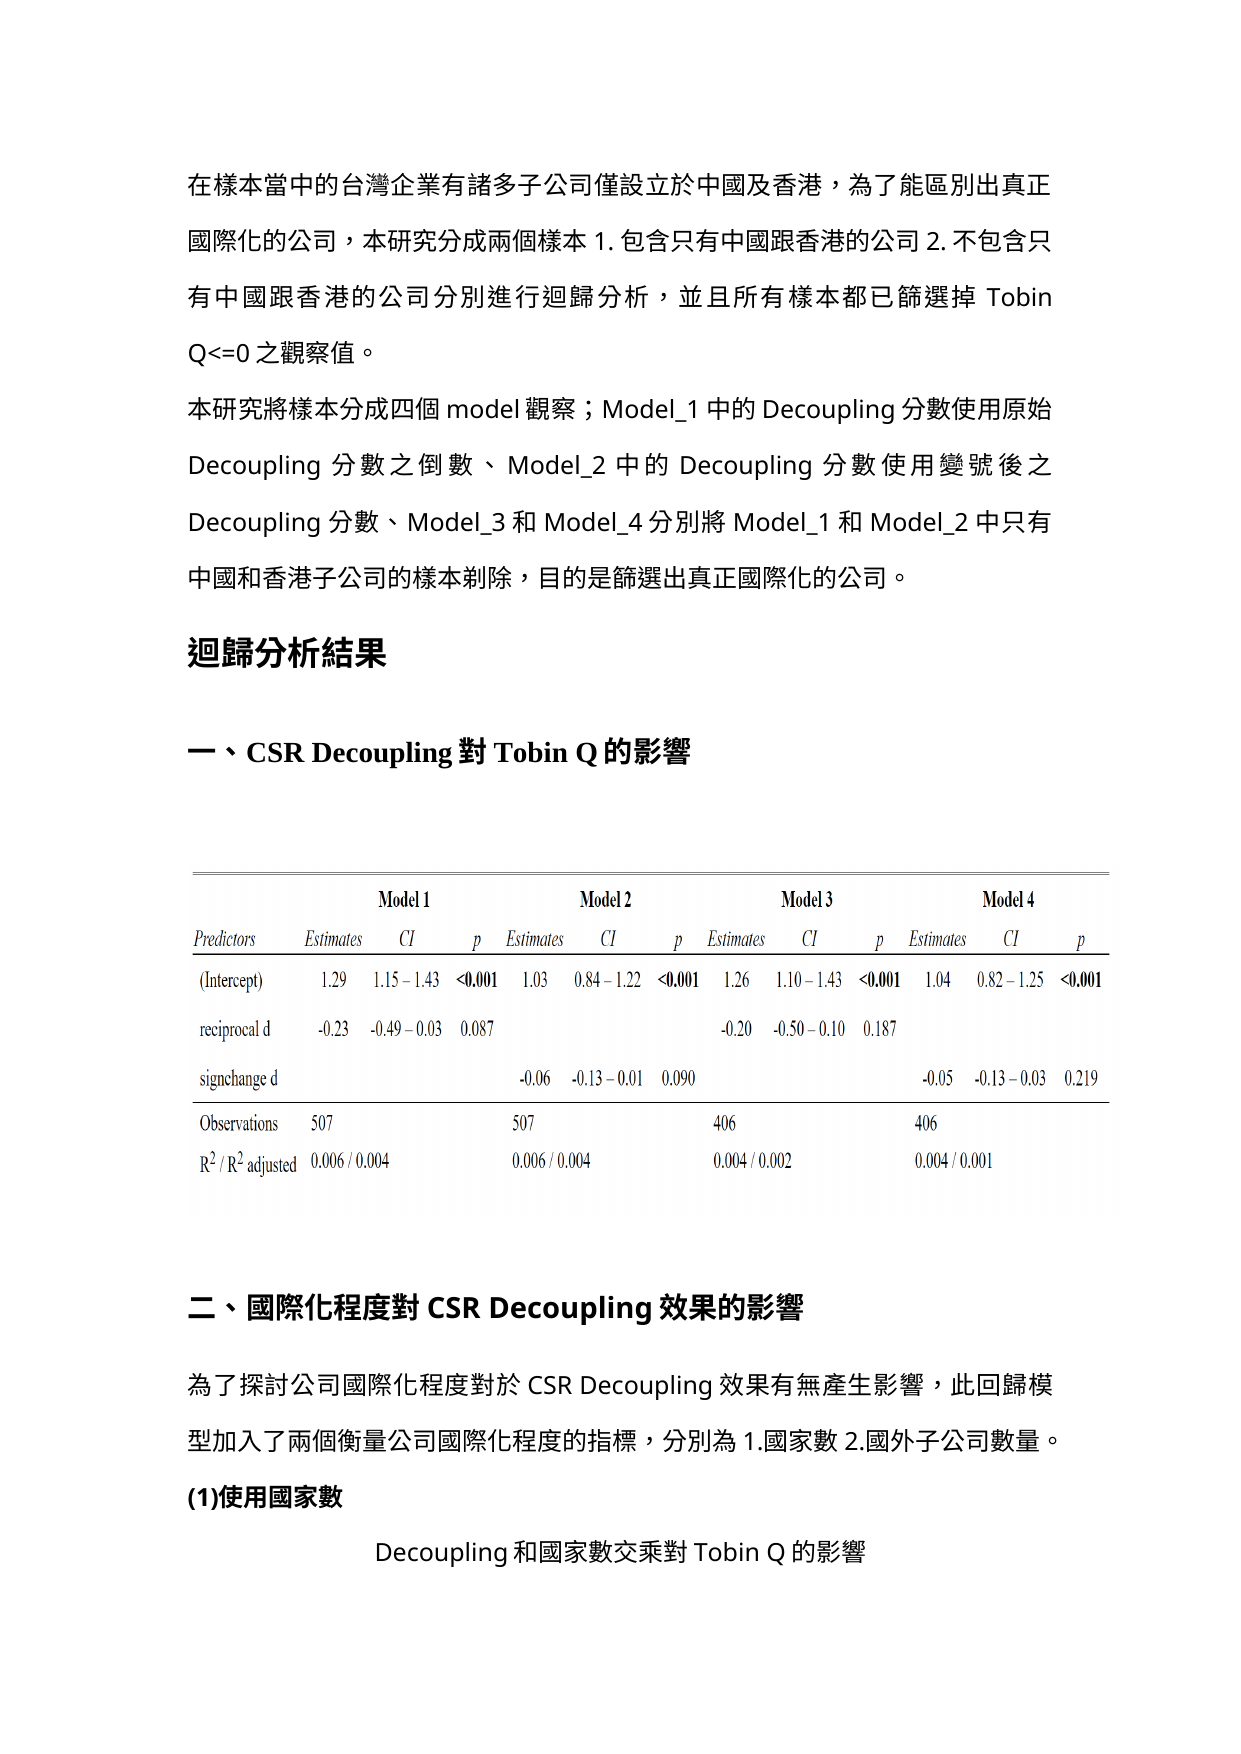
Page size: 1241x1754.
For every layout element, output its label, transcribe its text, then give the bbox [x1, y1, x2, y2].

text (1)使用國家數 [187, 1476, 1053, 1514]
text 二、國際化程度對CSR Decoupling效果的影響 [187, 1268, 1053, 1343]
text Decoupling和國家數交乘對Tobin Q的影響 [187, 1532, 1053, 1569]
text 為了探討公司國際化程度對於CSR Decoupling效果有無產生影響，此回歸模型加入了兩個衡量公司國際化程度的指標，分別為1.國家數 2.國外子公司數量。 [187, 1364, 1053, 1458]
picture [187, 862, 1121, 1218]
text 迴歸分析結果 [187, 613, 1053, 688]
text 本研究將樣本分成四個model觀察；Model_1中的Decoupling分數使用原始Decoupling分數之倒數、Model_2中的Decoupling分數使用變號後之Decoupling分數、Model_3和Model_4分別將Model_1和Model_2中只有中國和香港子公司的樣本剃除，目的是篩選出真正國際化的公司。 [187, 389, 1053, 595]
text 一、CSR Decoupling對Tobin Q的影響 [187, 712, 1053, 787]
text 在樣本當中的台灣企業有諸多子公司僅設立於中國及香港，為了能區別出真正國際化的公司，本研究分成兩個樣本1. 包含只有中國跟香港的公司 2. 不包含只有中國跟香港的公司分別進行迴歸分析，並且所有樣本都已篩選掉Tobin Q<=0之觀察值。 [187, 164, 1053, 371]
